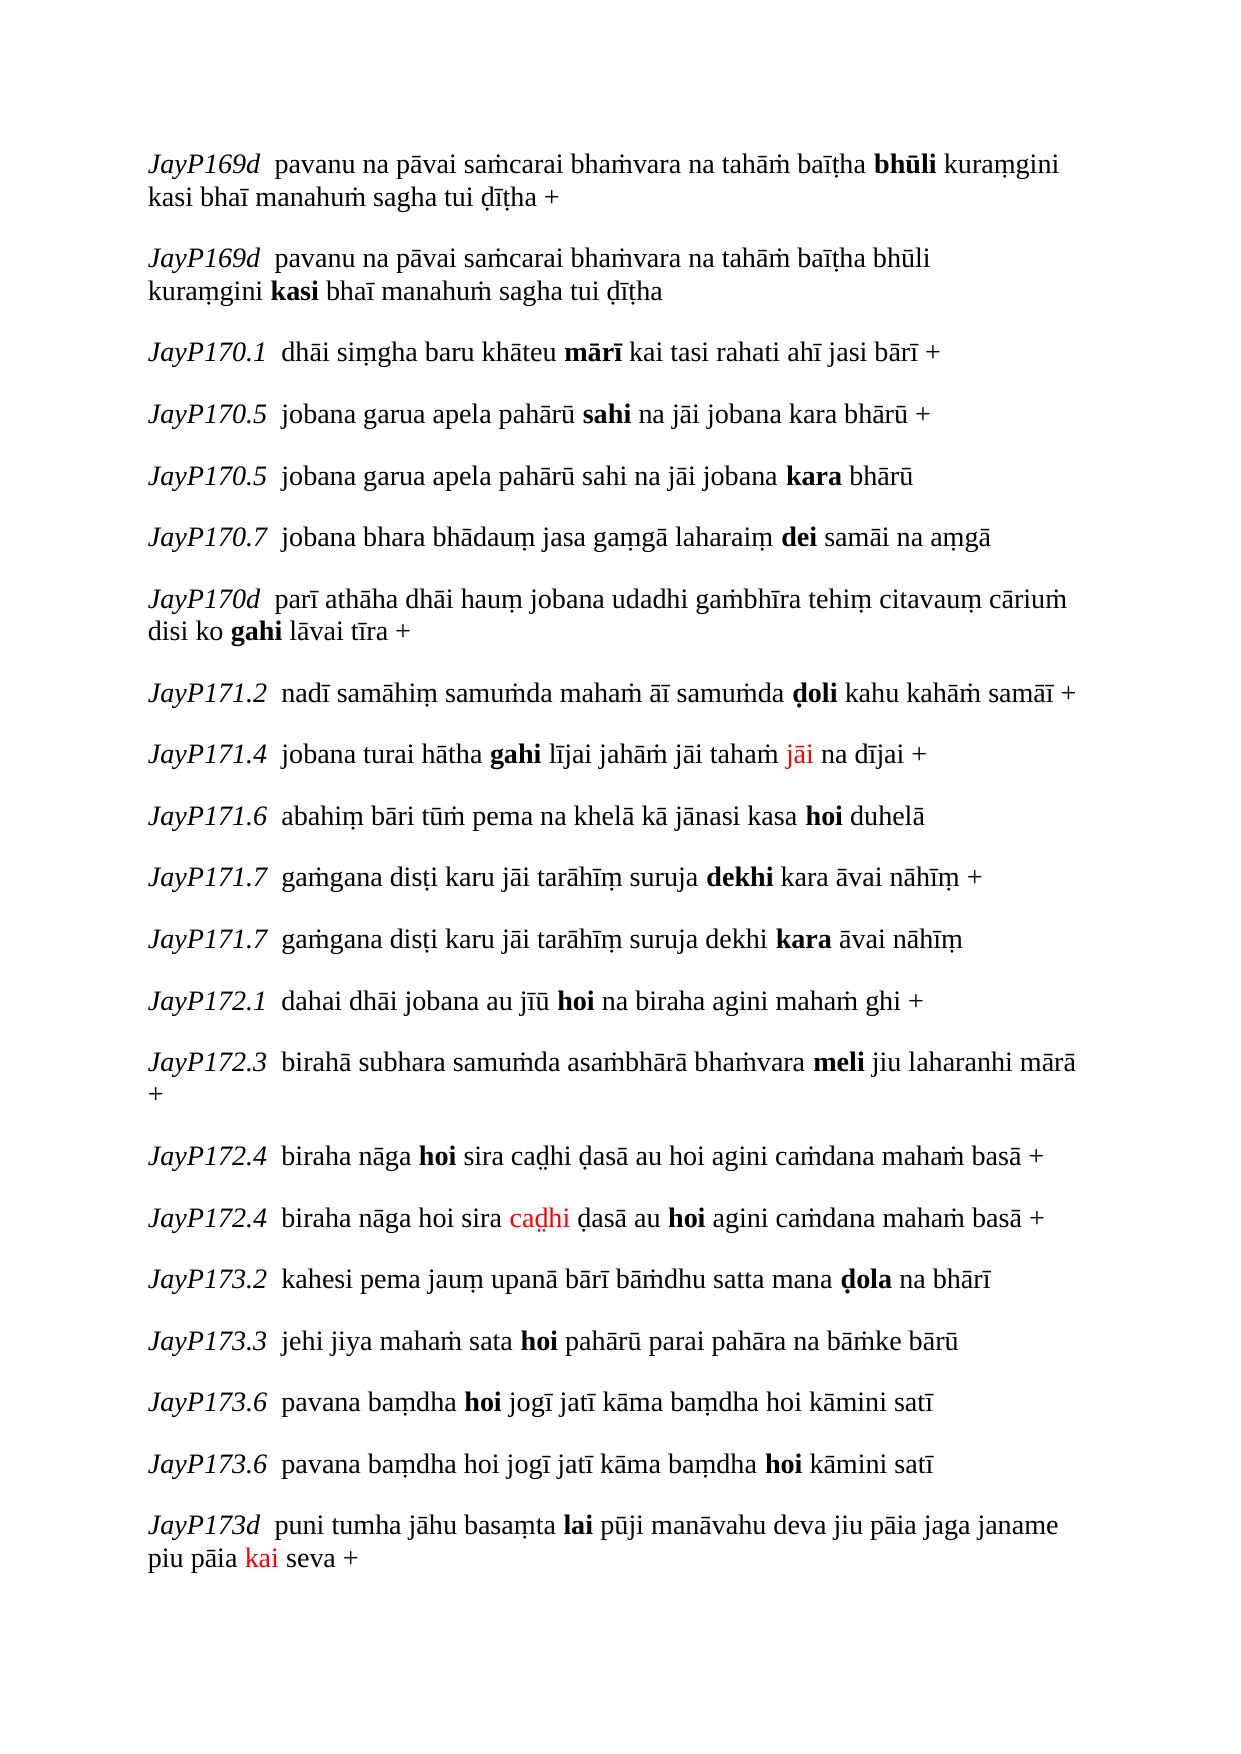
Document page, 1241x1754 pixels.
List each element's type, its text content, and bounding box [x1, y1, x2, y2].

text JayP170.5 jobana garua apela pahārū sahi na jāi jobana kara bhārū + [148, 397, 1093, 429]
text JayP171.7 gaṁgana disṭi karu jāi tarāhīṃ suruja dekhi kara āvai nāhīṃ + [148, 860, 1093, 893]
text JayP173.6 pavana baṃdha hoi jogī jatī kāma baṃdha hoi kāmini satī [148, 1447, 1093, 1479]
text JayP170d parī athāha dhāi hauṃ jobana udadhi gaṁbhīra tehiṃ citavauṃ cāriuṁ disi ko gahi lāvai tīra + [148, 582, 1093, 647]
text JayP170.5 jobana garua apela pahārū sahi na jāi jobana kara bhārū [148, 459, 1093, 491]
text JayP173.2 kahesi pema jauṃ upanā bārī bāṁdhu satta mana ḍola na bhārī [148, 1262, 1093, 1294]
text JayP172.1 dahai dhāi jobana au jīū hoi na biraha agini mahaṁ ghi + [148, 983, 1093, 1016]
text JayP170.7 jobana bhara bhādauṃ jasa gaṃgā laharaiṃ dei samāi na aṃgā [148, 520, 1093, 553]
text JayP169d pavanu na pāvai saṁcarai bhaṁvara na tahāṁ baīṭha bhūli kuraṃgini kasi bhaī manahuṁ sagha tui ḍīṭha [148, 242, 1093, 306]
text JayP172.4 biraha nāga hoi sira cad̤hi ḍasā au hoi agini caṁdana mahaṁ basā + [148, 1201, 1093, 1233]
text JayP170.1 dhāi siṃgha baru khāteu mārī kai tasi rahati ahī jasi bārī + [148, 336, 1093, 368]
text JayP171.2 nadī samāhiṃ samuṁda mahaṁ āī samuṁda ḍoli kahu kahāṁ samāī + [148, 676, 1093, 708]
text JayP171.7 gaṁgana disṭi karu jāi tarāhīṃ suruja dekhi kara āvai nāhīṃ [148, 922, 1093, 954]
text JayP173.6 pavana baṃdha hoi jogī jatī kāma baṃdha hoi kāmini satī [148, 1385, 1093, 1418]
text JayP171.6 abahiṃ bāri tūṁ pema na khelā kā jānasi kasa hoi duhelā [148, 799, 1093, 831]
text JayP172.3 birahā subhara samuṁda asaṁbhārā bhaṁvara meli jiu laharanhi mārā + [148, 1045, 1093, 1110]
text JayP172.4 biraha nāga hoi sira cad̤hi ḍasā au hoi agini caṁdana mahaṁ basā + [148, 1139, 1093, 1171]
text JayP171.4 jobana turai hātha gahi lījai jahāṁ jāi tahaṁ jāi na dījai + [148, 737, 1093, 770]
text JayP173.3 jehi jiya mahaṁ sata hoi pahārū parai pahāra na bāṁke bārū [148, 1324, 1093, 1356]
text JayP169d pavanu na pāvai saṁcarai bhaṁvara na tahāṁ baīṭha bhūli kuraṃgini kasi bhaī manahuṁ sagha tui ḍīṭha + [148, 148, 1093, 212]
text JayP173d puni tumha jāhu basaṃta lai pūji manāvahu deva jiu pāia jaga janame piu pāia kai seva + [148, 1508, 1093, 1573]
